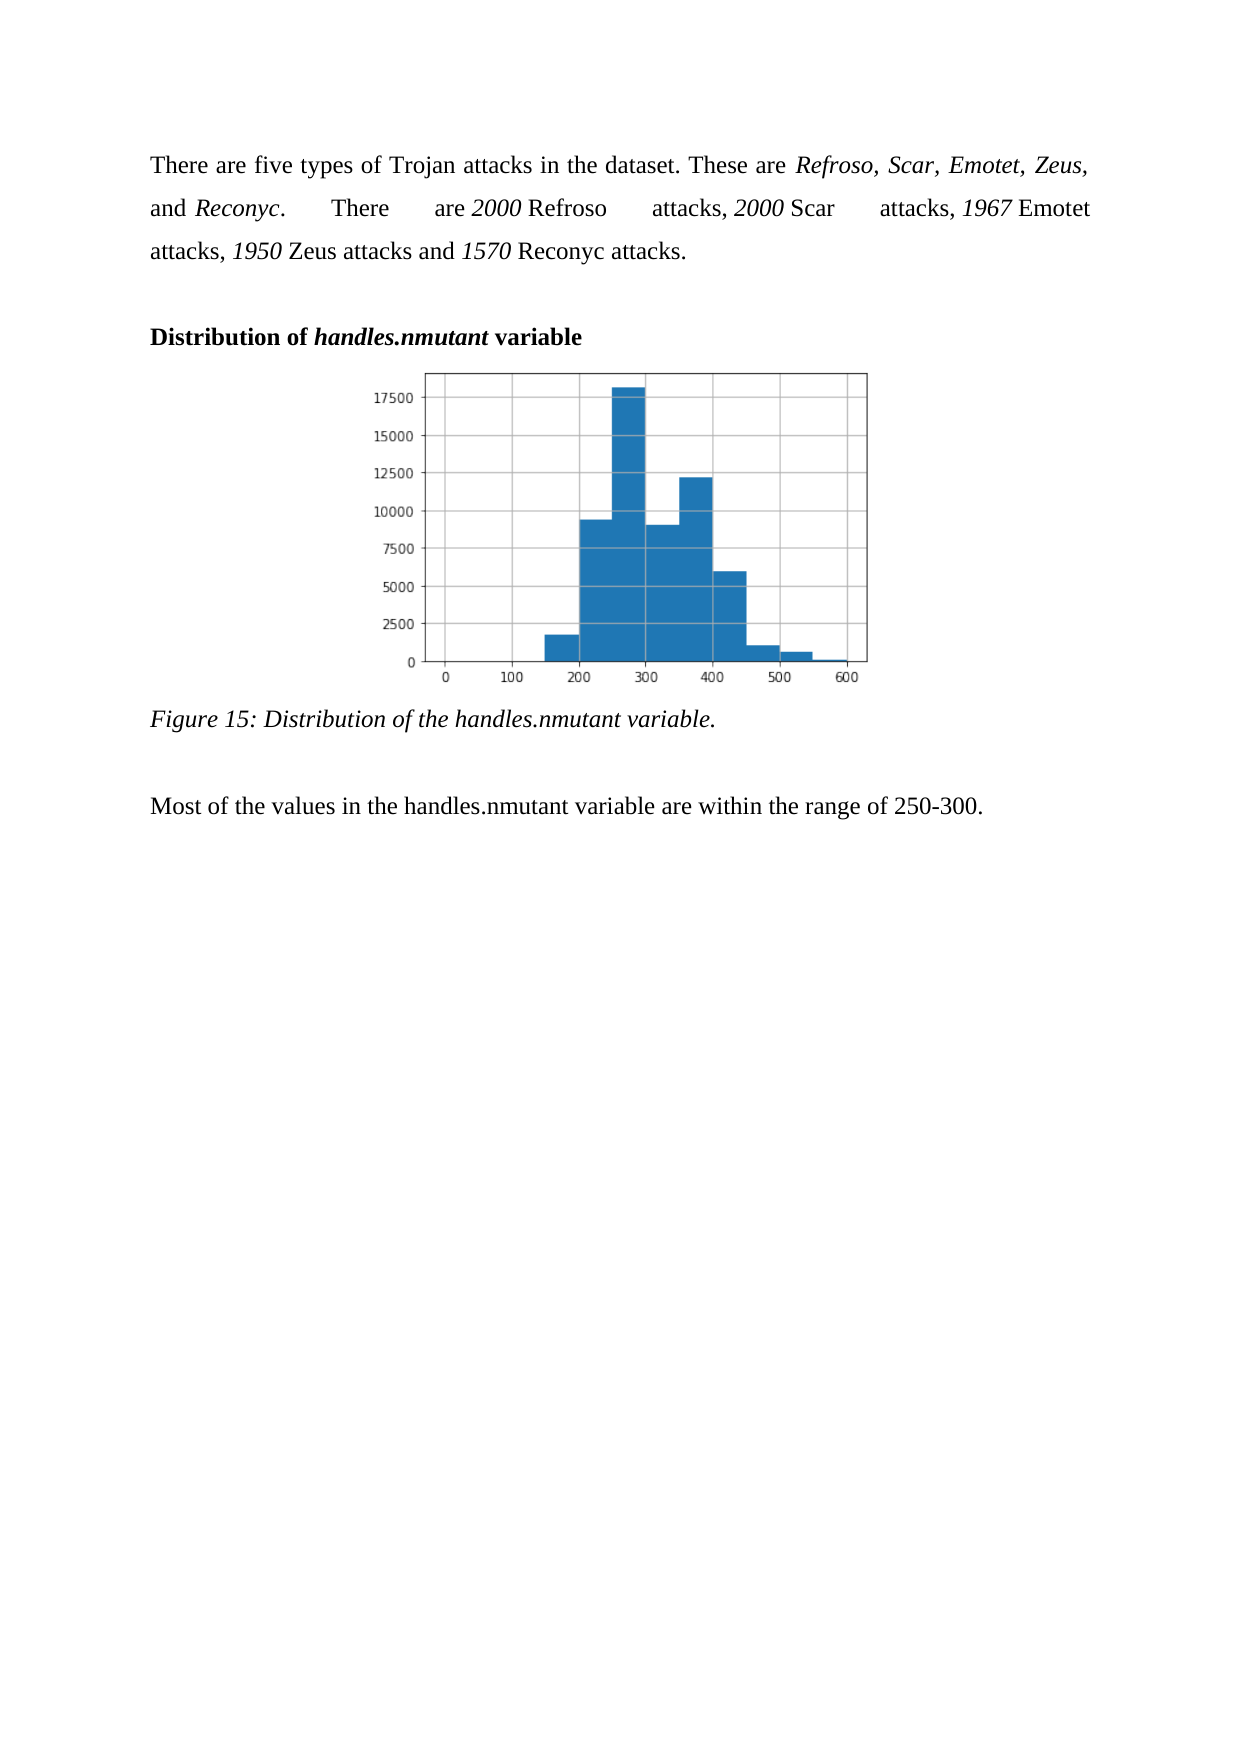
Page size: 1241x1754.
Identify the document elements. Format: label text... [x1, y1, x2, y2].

picture [364, 365, 876, 693]
text There are five types of Trojan attacks in the dataset. These are Refroso, Scar, Emotet, Zeus, and Reconyc. There are 2000 Refroso attacks, 2000 Scar attacks, 1967 Emotet attacks, 1950 Zeus attacks and 1570 Reconyc attacks. [150, 150, 1090, 265]
text Figure 15: Distribution of the handles.nmutant variable. [150, 704, 1090, 733]
text Distribution of handles.nmutant variable [150, 322, 1090, 351]
text Most of the values in the handles.nmutant variable are within the range of 250-300. [150, 791, 1090, 819]
